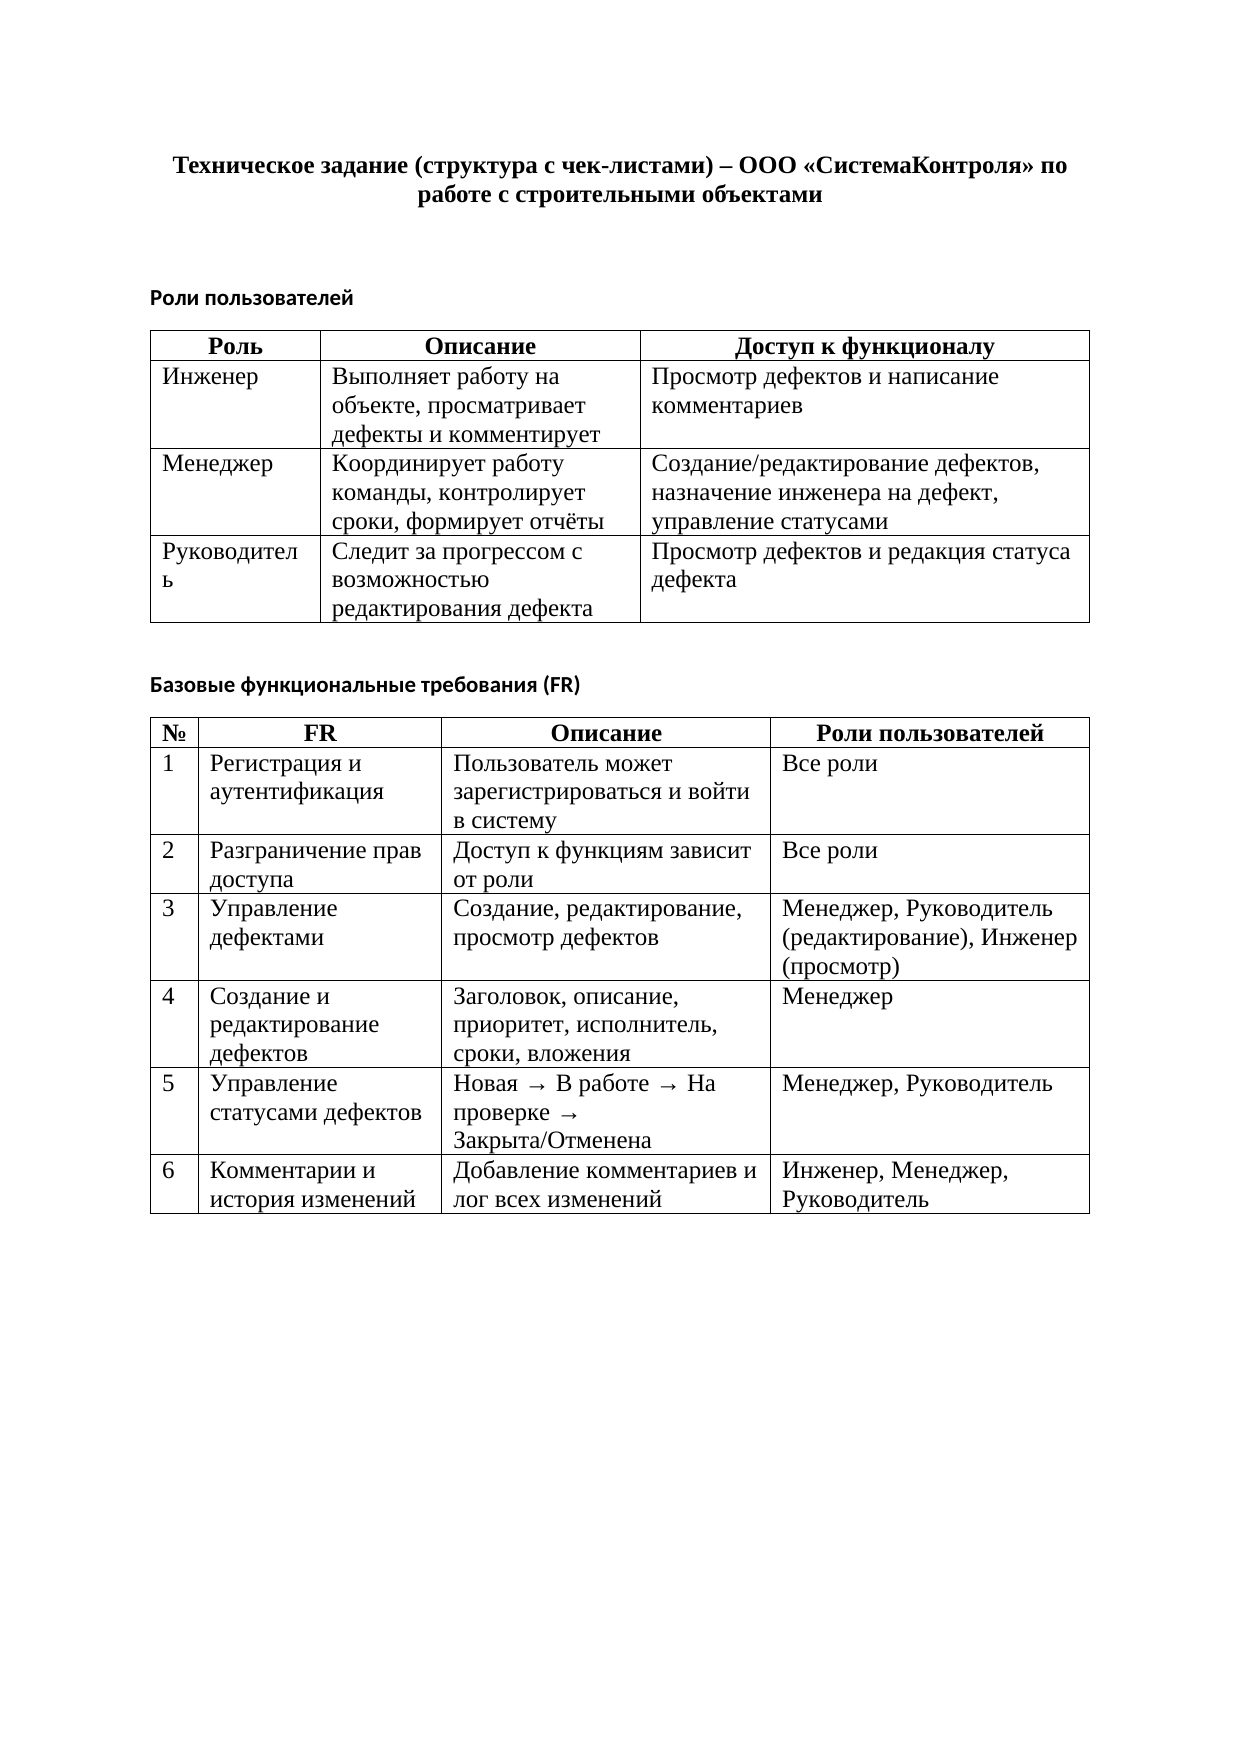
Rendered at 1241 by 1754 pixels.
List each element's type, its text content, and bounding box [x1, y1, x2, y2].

table_cell 4 [151, 981, 198, 1067]
table_cell Координирует работу команды, контролирует сроки, формирует отчёты [321, 449, 640, 535]
table_cell 2 [151, 835, 198, 892]
table_header Описание [442, 718, 770, 747]
table_cell Просмотр дефектов и написание комментариев [641, 361, 1089, 447]
table_cell Руководитель [151, 536, 320, 622]
text Роли пользователей [150, 283, 1090, 312]
table_header Описание [321, 331, 640, 360]
table_cell Заголовок, описание, приоритет, исполнитель, сроки, вложения [442, 981, 770, 1067]
table_cell Пользователь может зарегистрироваться и войти в систему [442, 748, 770, 834]
table_cell Управление дефектами [199, 894, 441, 980]
table_cell Создание, редактирование, просмотр дефектов [442, 894, 770, 980]
table_cell Инженер, Менеджер, Руководитель [771, 1155, 1089, 1213]
table_cell Управление статусами дефектов [199, 1068, 441, 1154]
table_cell Создание и редактирование дефектов [199, 981, 441, 1067]
table_cell Менеджер, Руководитель [771, 1068, 1089, 1154]
table_cell Инженер [151, 361, 320, 447]
table_cell Создание/редактирование дефектов, назначение инженера на дефект, управление статусами [641, 449, 1089, 535]
table_cell Комментарии и история изменений [199, 1155, 441, 1213]
table_cell Следит за прогрессом с возможностью редактирования дефекта [321, 536, 640, 622]
table_cell 5 [151, 1068, 198, 1154]
table_cell Все роли [771, 748, 1089, 834]
table_cell Менеджер, Руководитель (редактирование), Инженер (просмотр) [771, 894, 1089, 980]
text Базовые функциональные требования (FR) [150, 670, 1090, 698]
table_cell 6 [151, 1155, 198, 1213]
table_cell 3 [151, 894, 198, 980]
table_cell Просмотр дефектов и редакция статуса дефекта [641, 536, 1089, 622]
table_cell Новая → В работе → На проверке → Закрыта/Отменена [442, 1068, 770, 1154]
table_cell Разграничение прав доступа [199, 835, 441, 892]
table_cell Менеджер [151, 449, 320, 535]
table_cell 1 [151, 748, 198, 834]
table_header Роль [151, 331, 320, 360]
table_header FR [199, 718, 441, 747]
table_cell Регистрация и аутентификация [199, 748, 441, 834]
table_header Роли пользователей [771, 718, 1089, 747]
table_cell Добавление комментариев и лог всех изменений [442, 1155, 770, 1213]
table_header № [151, 718, 198, 747]
text Техническое задание (структура с чек-листами) – ООО «СистемаКонтроля» по работе с строительными объектами [150, 150, 1090, 207]
table_cell Все роли [771, 835, 1089, 892]
table_header Доступ к функционалу [641, 331, 1089, 360]
table_cell Менеджер [771, 981, 1089, 1067]
table_cell Доступ к функциям зависит от роли [442, 835, 770, 892]
table_cell Выполняет работу на объекте, просматривает дефекты и комментирует [321, 361, 640, 447]
